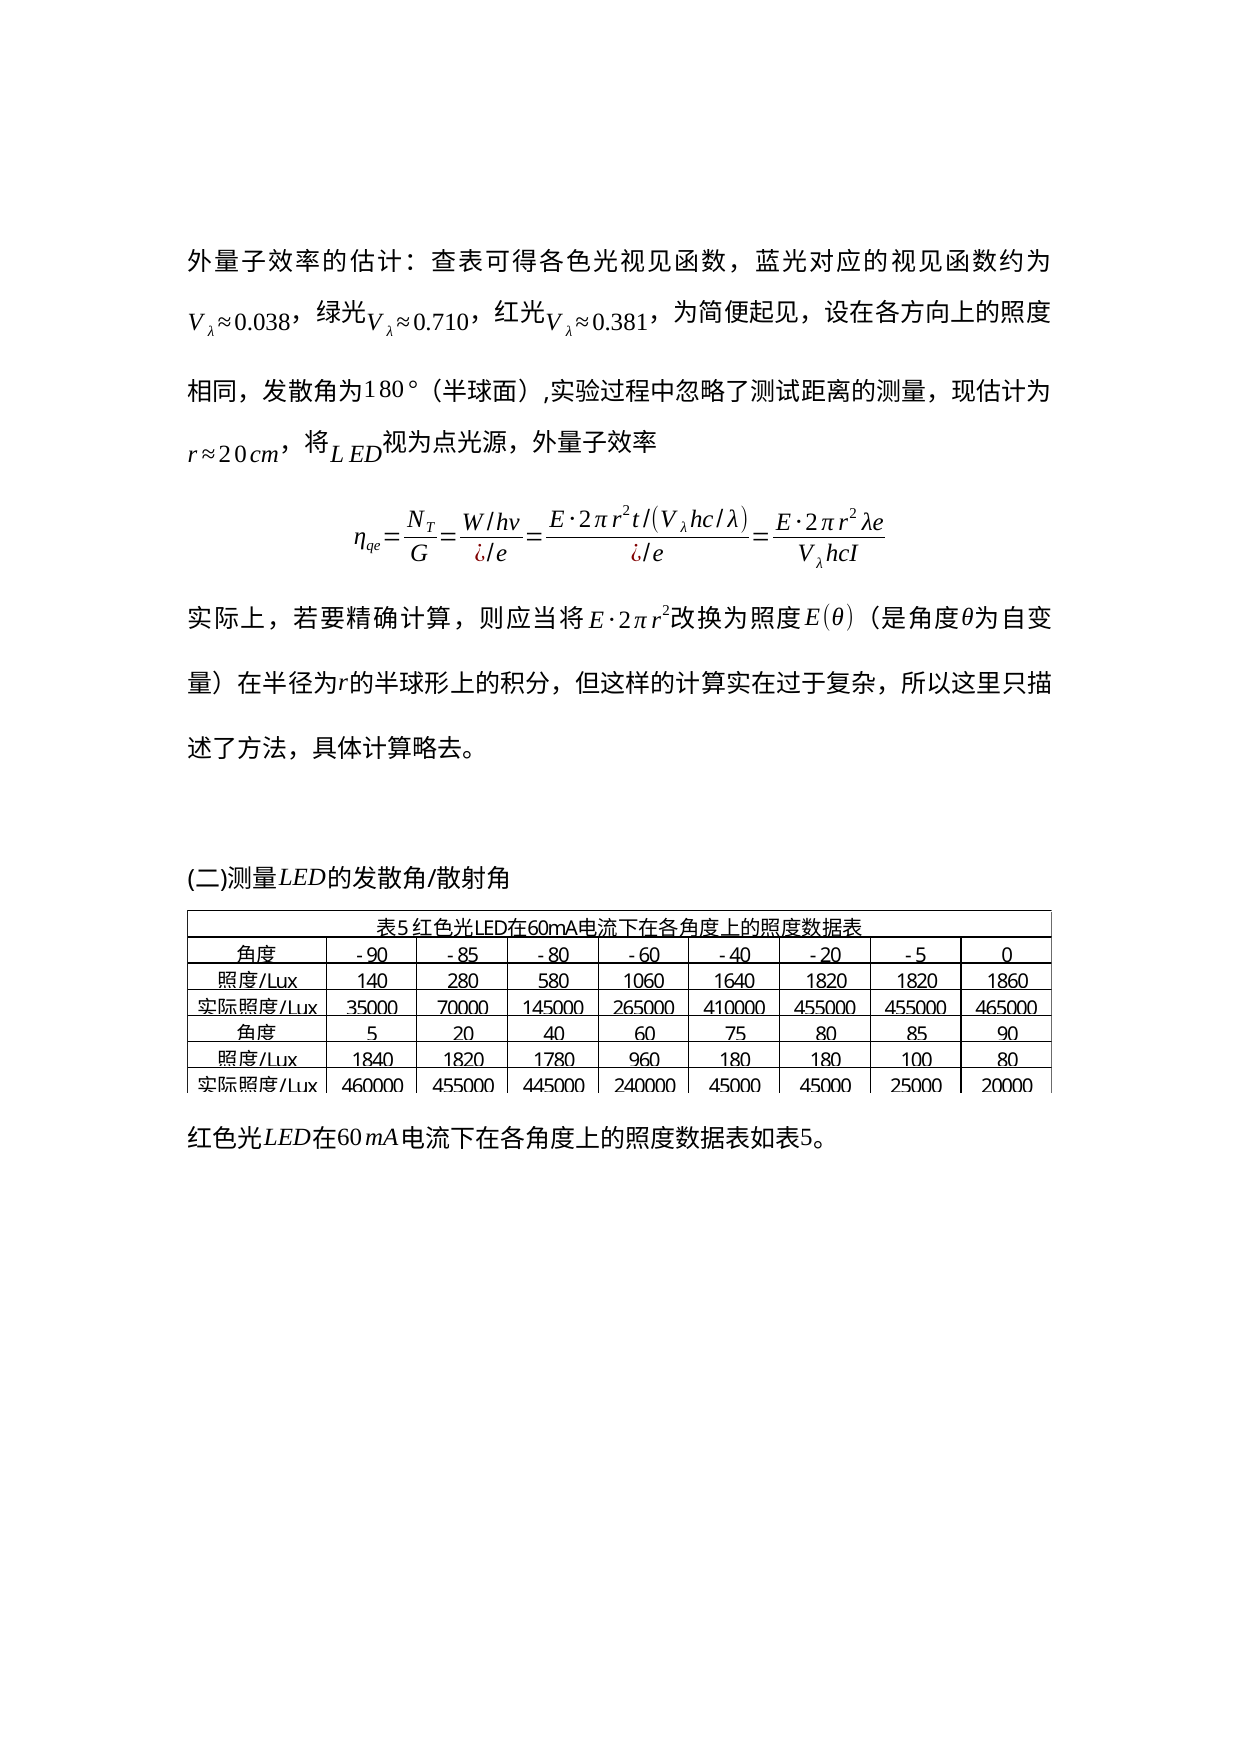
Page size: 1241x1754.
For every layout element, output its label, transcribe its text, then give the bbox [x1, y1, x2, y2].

text 红色光在电流下在各角度上的照度数据表如表。 [187, 909, 1053, 1169]
text 实际上，若要精确计算，则应当将改换为照度（是角度为自变量）在半径为的半球形上的积分，但这样的计算实在过于复杂，所以这里只描述了方法，具体计算略去。 [187, 584, 1053, 779]
text (二)测量的发散角/散射角 [187, 844, 1053, 909]
text 外量子效率的估计：查表可得各色光视见函数，蓝光对应的视见函数约为，绿光，红光，为简便起见，设在各方向上的照度相同，发散角为（半球面）,实验过程中忽略了测试距离的测量，现估计为，将视为点光源，外量子效率 [187, 227, 1053, 487]
